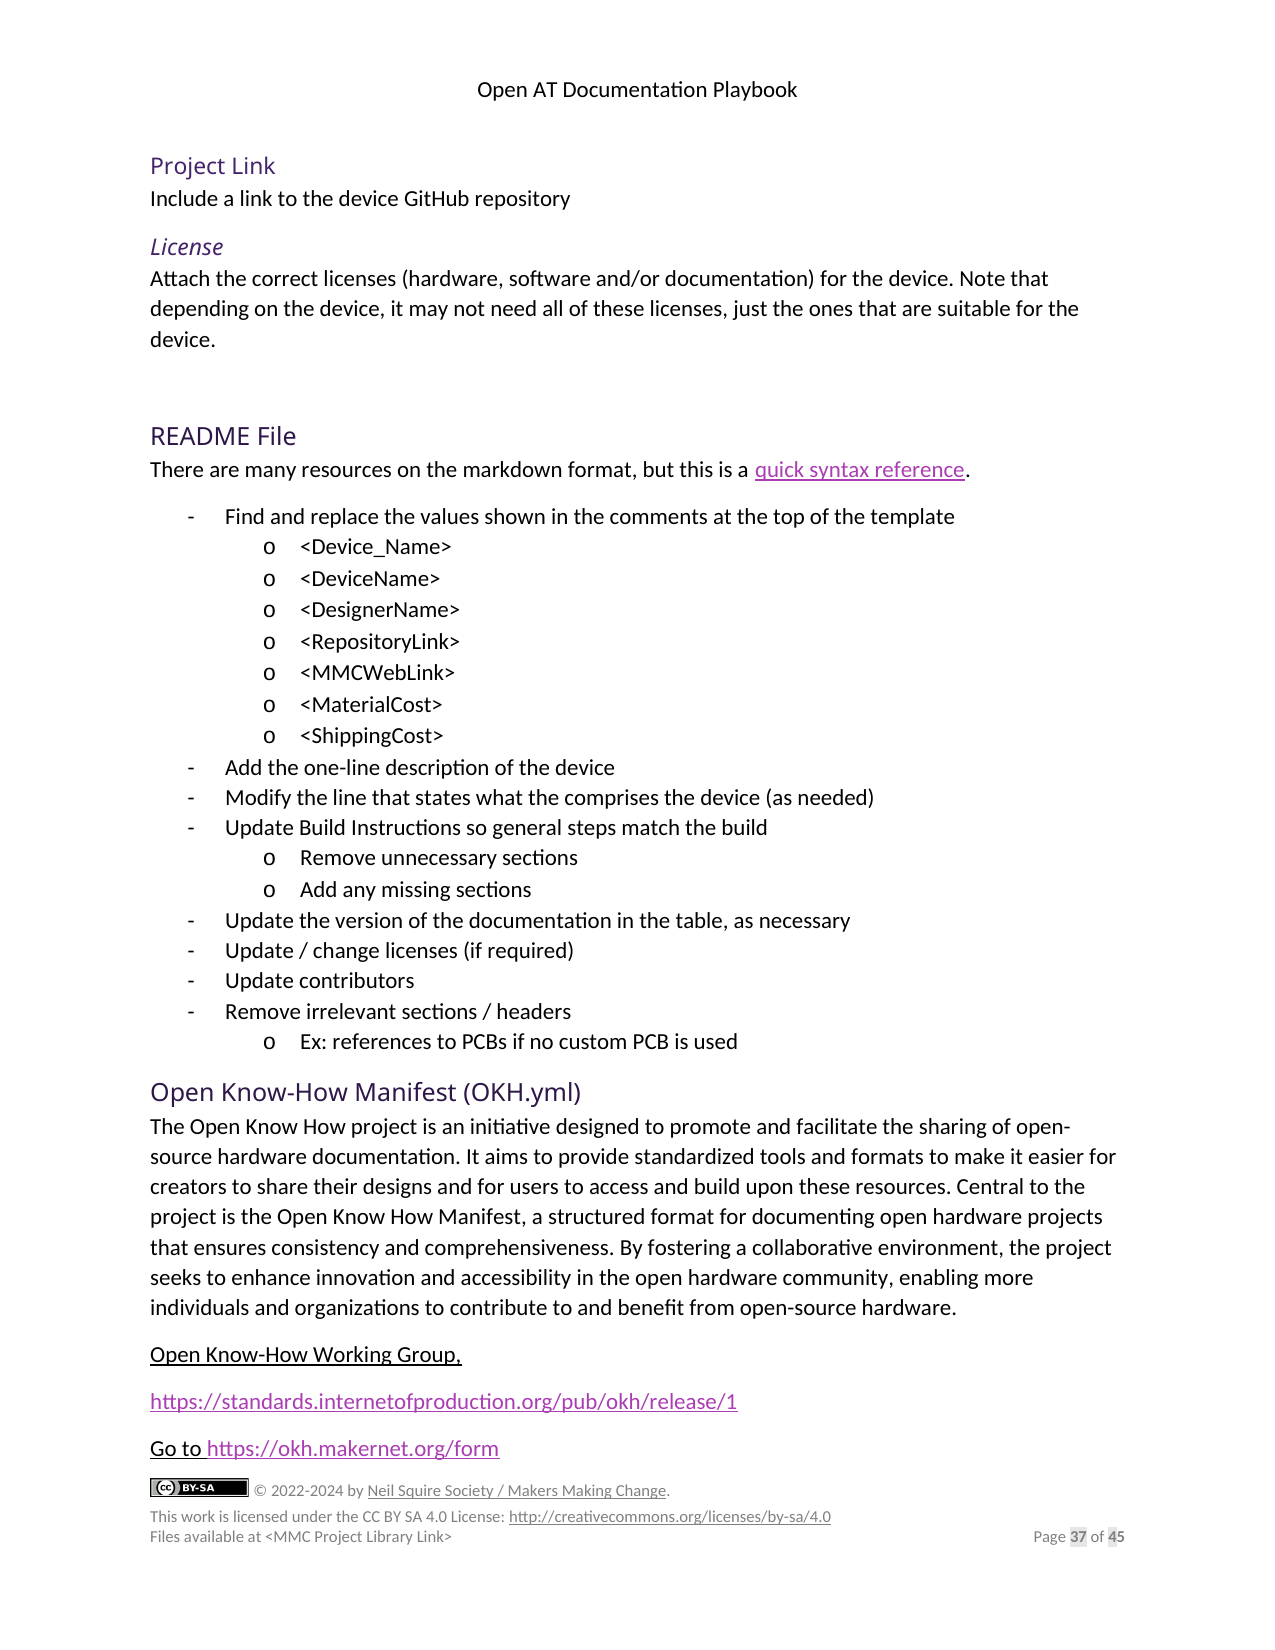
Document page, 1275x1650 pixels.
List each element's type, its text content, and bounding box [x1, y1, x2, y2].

text Open Know-How Working Group, [150, 1340, 1125, 1368]
list <MaterialCost> [262, 690, 1125, 719]
list Add the one-line description of the device [187, 753, 1125, 781]
list Update the version of the documentation in the table, as necessary [187, 906, 1125, 934]
text Go to https://okh.makernet.org/form [150, 1434, 1125, 1462]
text The Open Know How project is an initiative designed to promote and facilitate the sharing of open-source hardware documentation. It aims to provide standardized tools and formats to make it easier for creators to share their designs and for users to access and build upon these resources. Central to the project is the Open Know How Manifest, a structured format for documenting open hardware projects that ensures consistency and comprehensiveness. By fostering a collaborative environment, the project seeks to enhance innovation and accessibility in the open hardware community, enabling more individuals and organizations to contribute to and benefit from open-source hardware. [150, 1112, 1125, 1321]
subtitle README File [150, 418, 1125, 453]
list Remove unnecessary sections [262, 843, 1125, 872]
subtitle Project Link [150, 150, 1125, 181]
list <ShippingCost> [262, 721, 1125, 750]
list Find and replace the values shown in the comments at the top of the template [187, 502, 1125, 530]
list <DeviceName> [262, 564, 1125, 593]
list Ex: references to PCBs if no custom PCB is used [262, 1027, 1125, 1056]
list Add any missing sections [262, 875, 1125, 904]
list <DesignerName> [262, 595, 1125, 624]
list Remove irrelevant sections / headers [187, 997, 1125, 1025]
list Update contributors [187, 967, 1125, 994]
text There are many resources on the markdown format, but this is a quick syntax reference. [150, 455, 1125, 483]
picture [150, 1478, 249, 1497]
text https://standards.internetofproduction.org/pub/okh/release/1 [150, 1387, 1125, 1415]
list Update Build Instructions so general steps match the build [187, 813, 1125, 841]
list Update / change licenses (if required) [187, 936, 1125, 964]
subtitle Open Know-How Manifest (OKH.yml) [150, 1075, 1125, 1109]
text Attach the correct licenses (hardware, software and/or documentation) for the device. Note that depending on the device, it may not need all of these licenses, just the ones that are suitable for the device. [150, 264, 1125, 353]
text Include a link to the device GitHub repository [150, 184, 1125, 212]
list Modify the line that states what the comprises the device (as needed) [187, 783, 1125, 811]
list <MMCWebLink> [262, 658, 1125, 687]
list <RepositoryLink> [262, 627, 1125, 656]
subtitle License [150, 231, 1125, 262]
list <Device_Name> [262, 532, 1125, 562]
